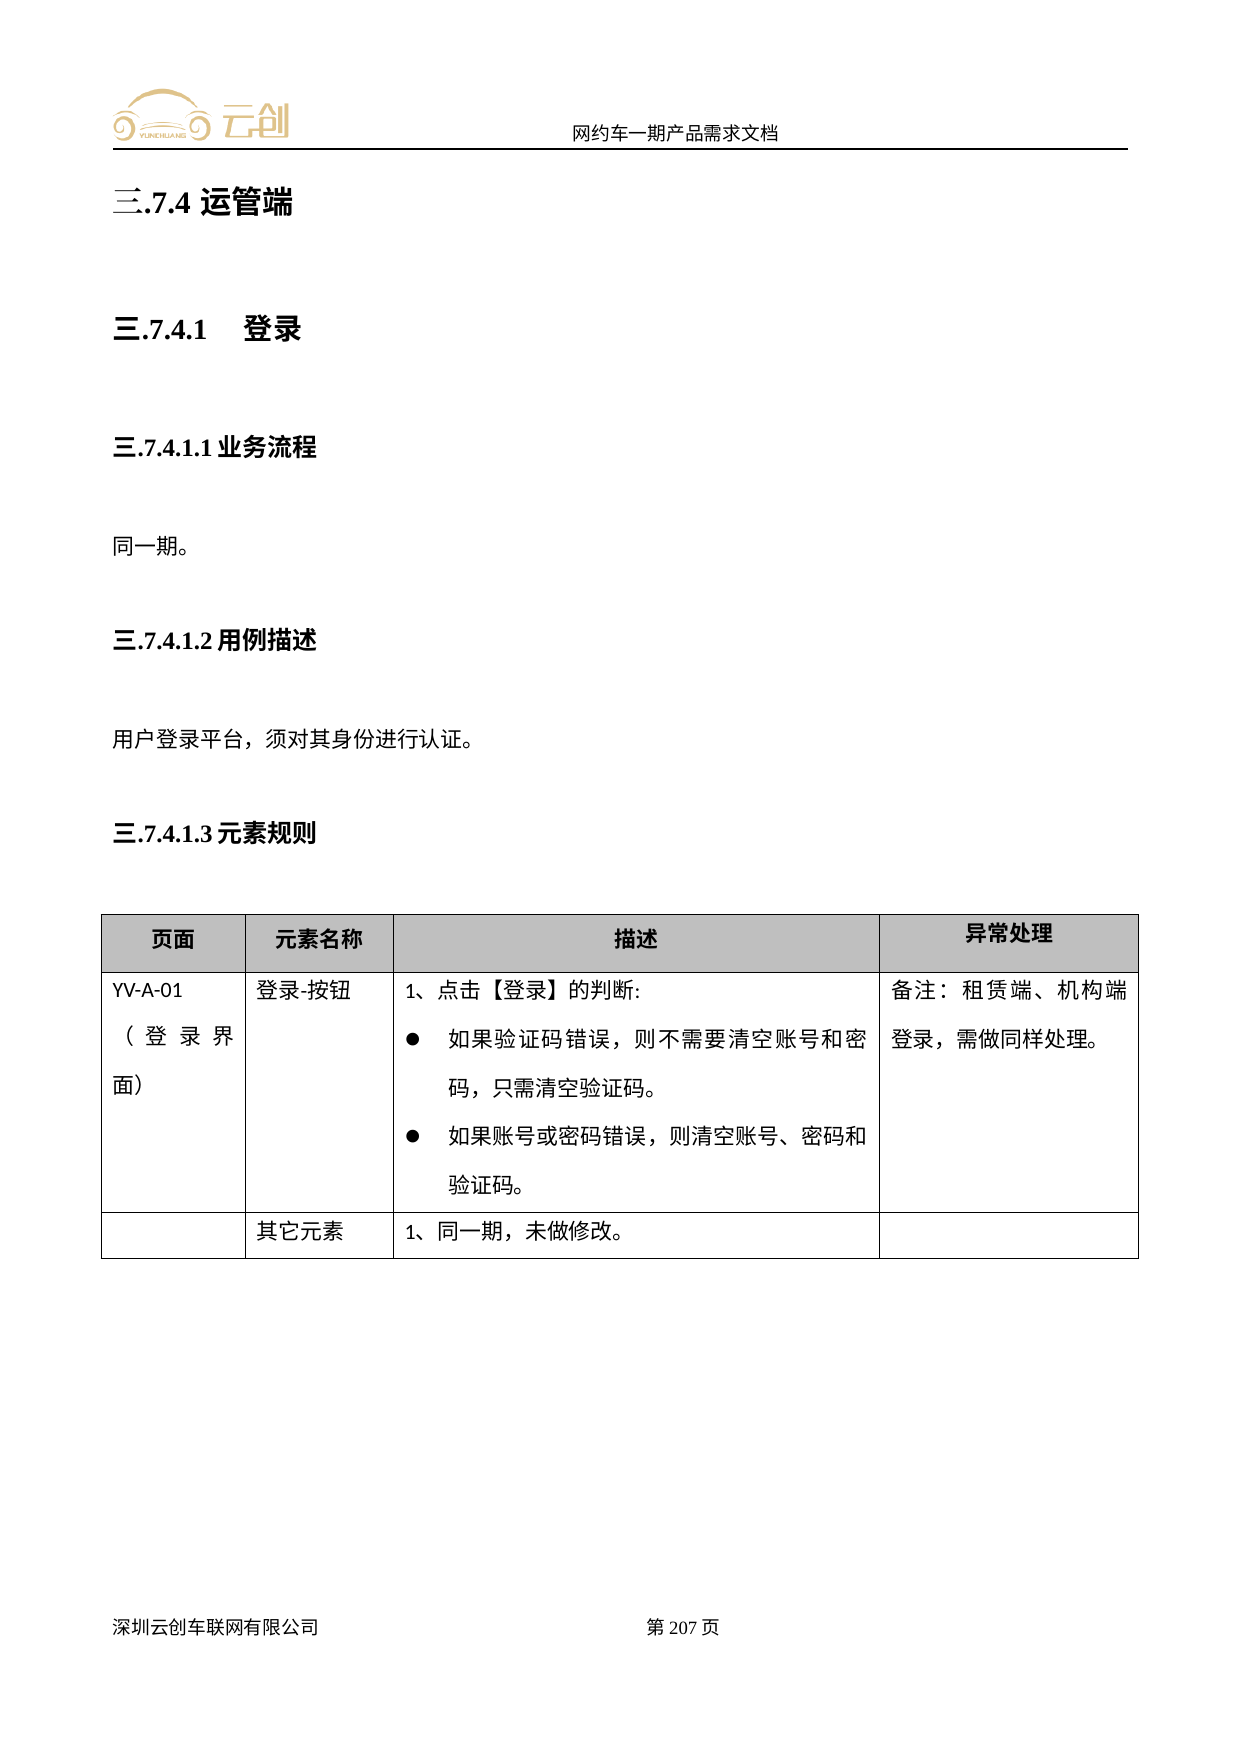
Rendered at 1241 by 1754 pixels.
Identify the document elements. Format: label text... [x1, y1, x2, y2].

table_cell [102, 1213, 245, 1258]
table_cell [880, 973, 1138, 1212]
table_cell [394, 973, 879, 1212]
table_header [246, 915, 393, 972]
subtitle 登录 [112, 294, 1128, 359]
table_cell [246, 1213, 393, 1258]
picture [112, 88, 289, 141]
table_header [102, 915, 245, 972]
subtitle 元素规则 [112, 799, 1128, 864]
text 同一期。 [112, 528, 1128, 561]
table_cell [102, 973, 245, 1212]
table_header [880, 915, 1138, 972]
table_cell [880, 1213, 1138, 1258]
subtitle 运管端 [112, 167, 1128, 232]
text 用户登录平台，须对其身份进行认证。 [112, 721, 1128, 754]
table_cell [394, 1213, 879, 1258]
subtitle 业务流程 [112, 413, 1128, 478]
subtitle 用例描述 [112, 606, 1128, 671]
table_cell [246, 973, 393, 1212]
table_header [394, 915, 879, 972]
